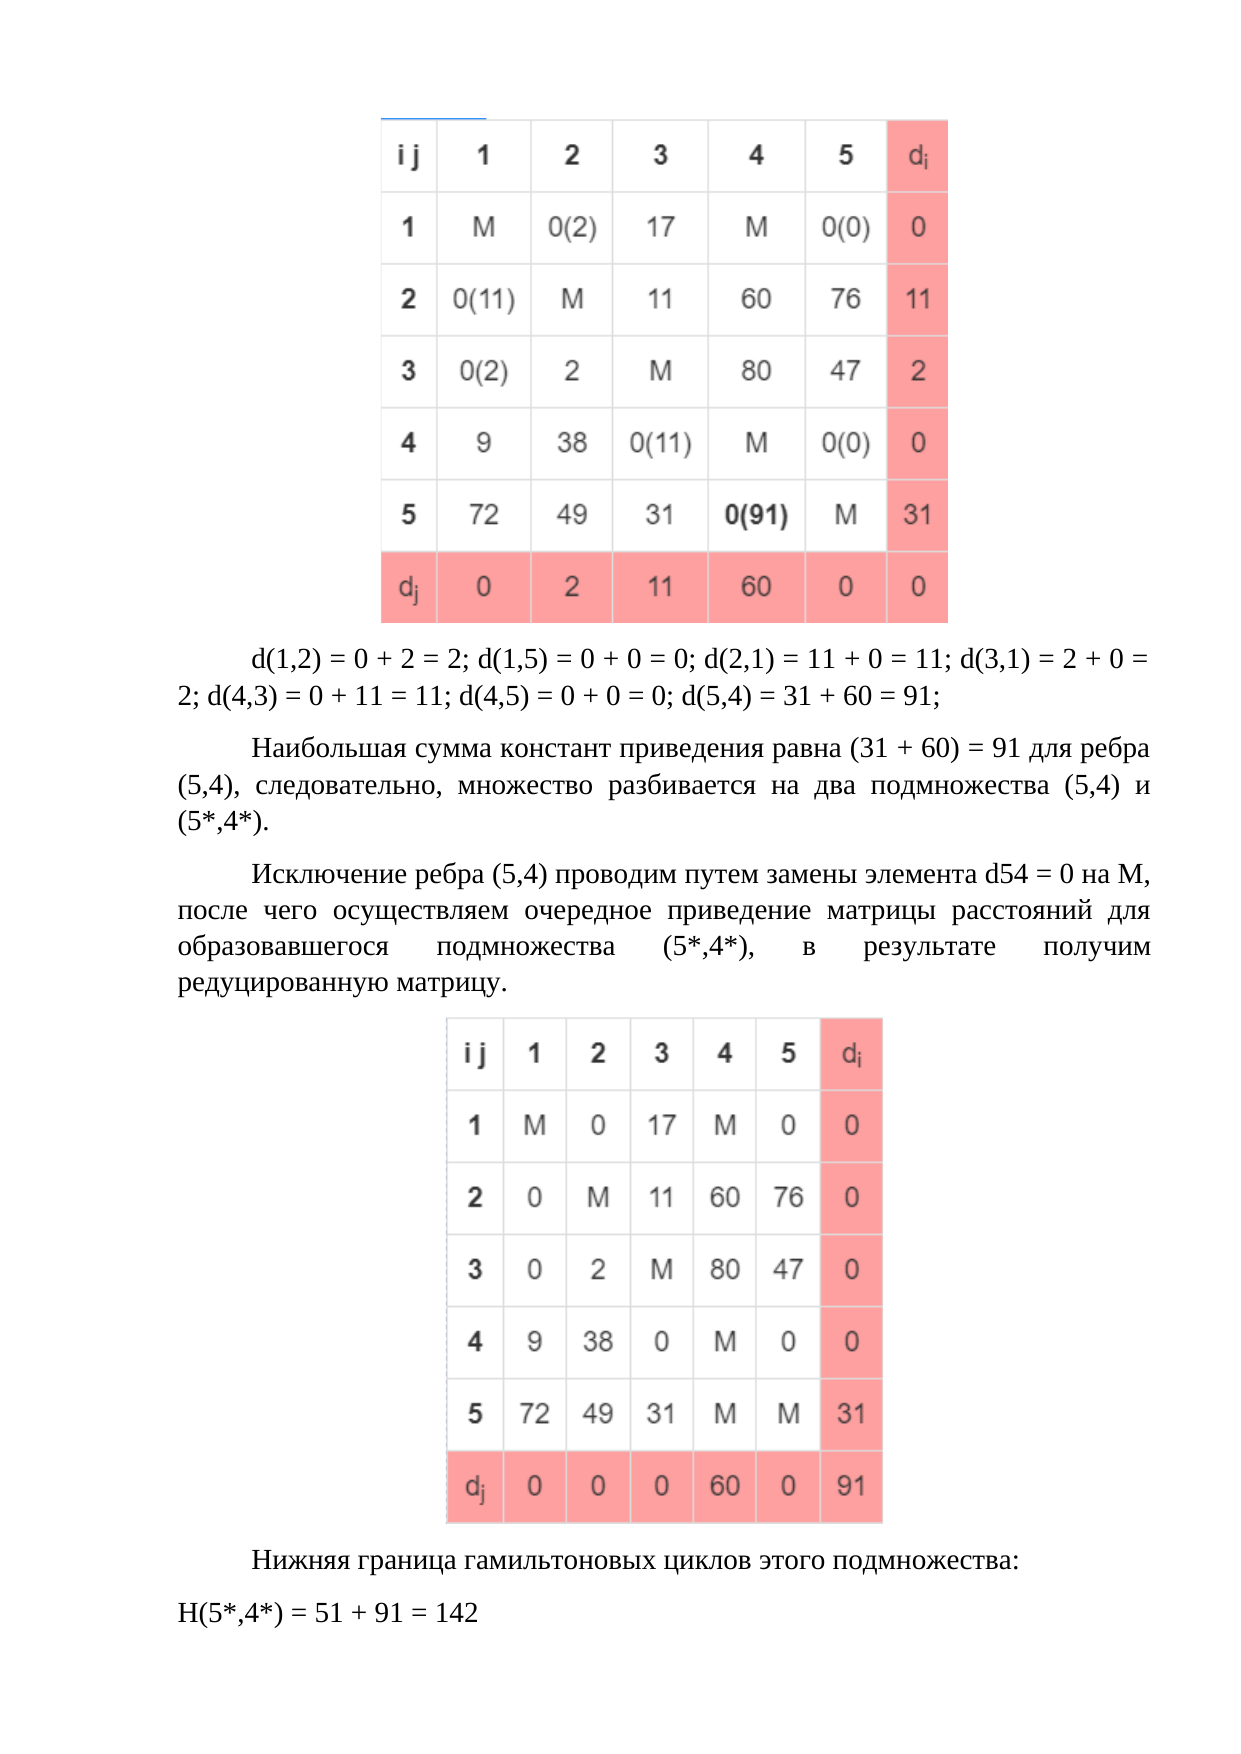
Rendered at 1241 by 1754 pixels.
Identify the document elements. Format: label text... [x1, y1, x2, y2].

picture [445, 1017, 884, 1524]
text H(5*,4*) = 51 + 91 = 142 [177, 1595, 1152, 1628]
text Наибольшая сумма констант приведения равна (31 + 60) = 91 для ребра (5,4), следовательно, множество разбивается на два подмножества (5,4) и (5*,4*). [177, 731, 1152, 836]
text d(1,2) = 0 + 2 = 2; d(1,5) = 0 + 0 = 0; d(2,1) = 11 + 0 = 11; d(3,1) = 2 + 0 = 2; d(4,3) = 0 + 11 = 11; d(4,5) = 0 + 0 = 0; d(5,4) = 31 + 60 = 91; [177, 642, 1152, 711]
picture [380, 118, 948, 623]
text Нижняя граница гамильтоновых циклов этого подмножества: [177, 1542, 1152, 1576]
text Исключение ребра (5,4) проводим путем замены элемента d54 = 0 на M, после чего осуществляем очередное приведение матрицы расстояний для образовавшегося подмножества (5*,4*), в результате получим редуцированную матрицу. [177, 856, 1152, 998]
